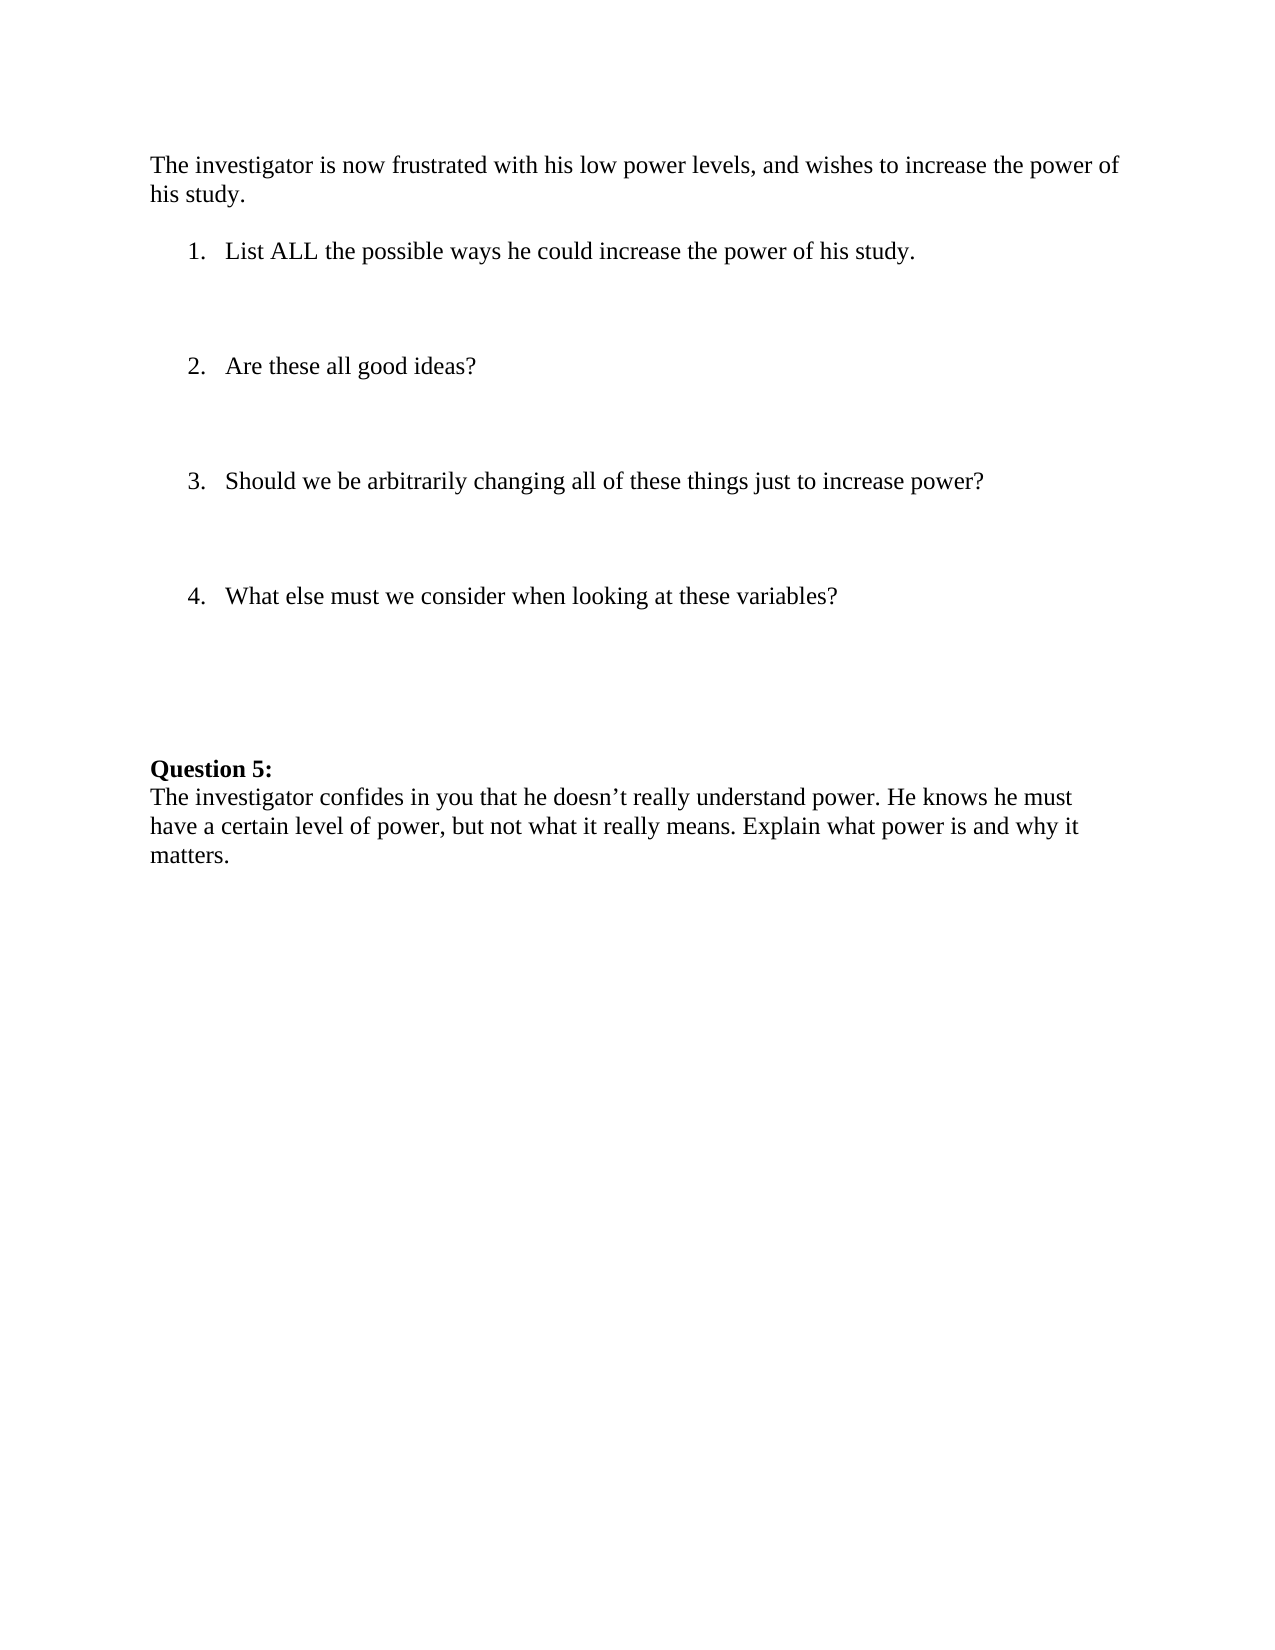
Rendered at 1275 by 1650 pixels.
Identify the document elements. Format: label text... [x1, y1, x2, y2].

subtitle Question 5: [150, 754, 1125, 782]
text The investigator confides in you that he doesn’t really understand power. He knows he must have a certain level of power, but not what it really means. Explain what power is and why it matters. [150, 782, 1125, 869]
list Should we be arbitrarily changing all of these things just to increase power? [187, 466, 1125, 495]
text The investigator is now frustrated with his low power levels, and wishes to increase the power of his study. [150, 150, 1125, 207]
list List ALL the possible ways he could increase the power of his study. [187, 236, 1125, 265]
list Are these all good ideas? [187, 351, 1125, 380]
list What else must we consider when looking at these variables? [187, 581, 1125, 610]
